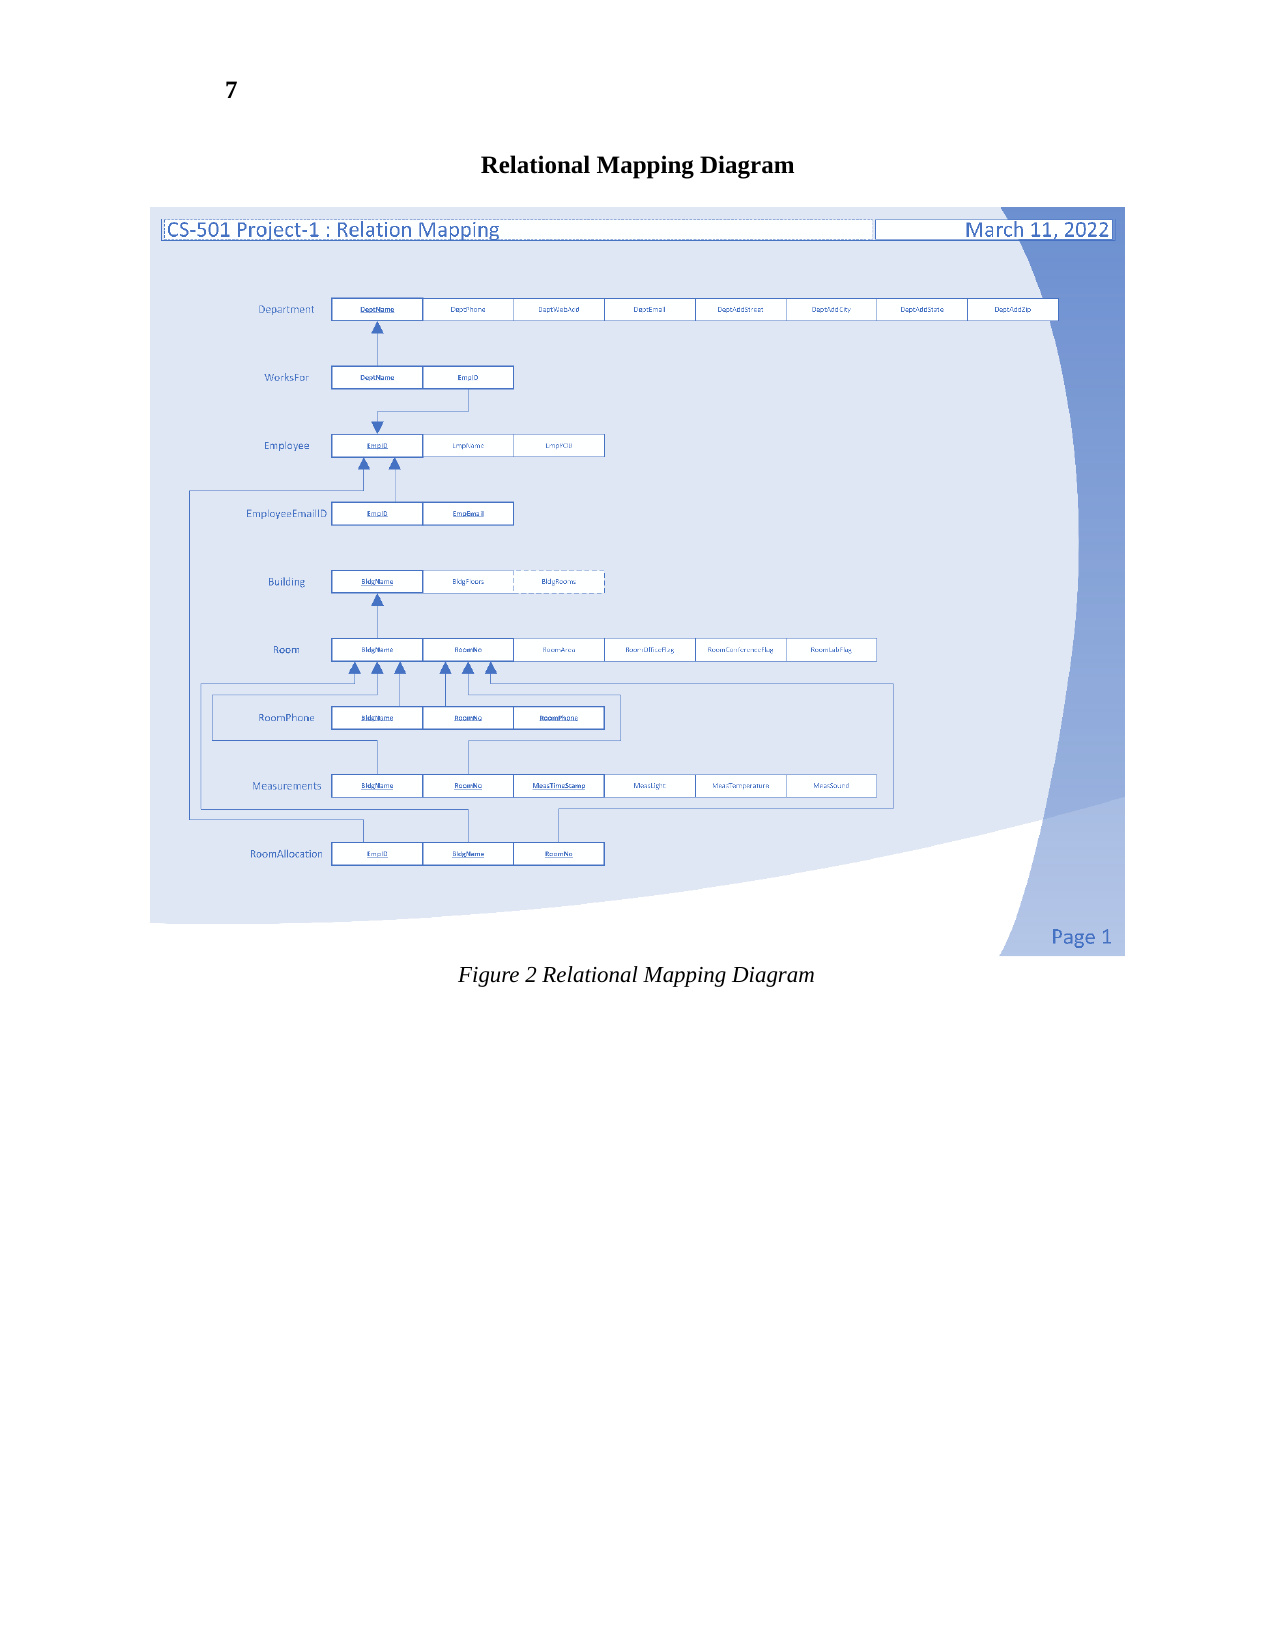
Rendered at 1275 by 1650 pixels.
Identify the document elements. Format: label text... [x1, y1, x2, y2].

picture [150, 207, 1125, 961]
subtitle Relational Mapping Diagram [150, 150, 1125, 179]
